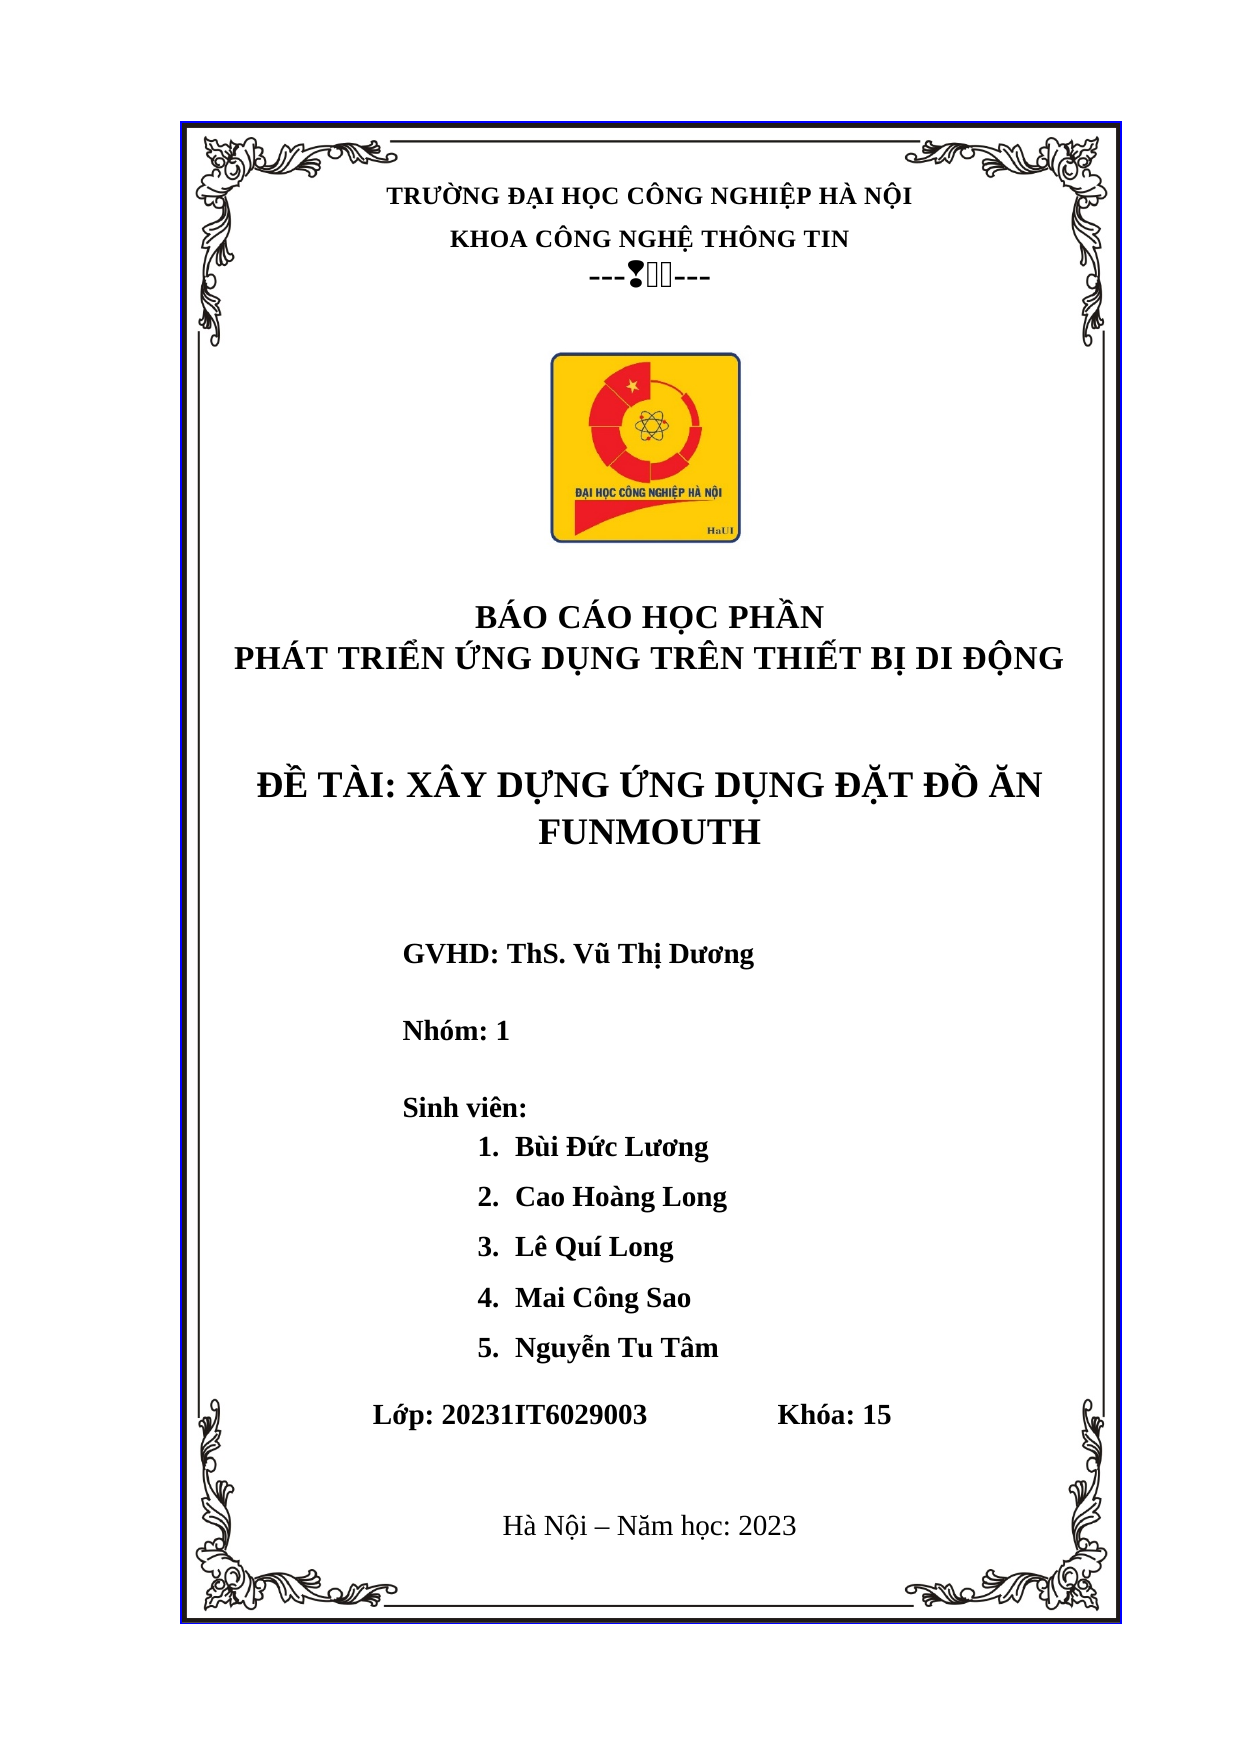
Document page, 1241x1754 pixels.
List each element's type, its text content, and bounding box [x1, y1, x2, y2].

picture [182, 123, 1120, 181]
list Nguyễn Tu Tâm [477, 1330, 1122, 1364]
picture [182, 1541, 1120, 1623]
text PHÁT TRIỂN ỨNG DỤNG TRÊN THIẾT BỊ DI ĐỘNG [177, 638, 1122, 677]
text TRƯỜNG ĐẠI HỌC CÔNG NGHIỆP HÀ NỘI [177, 181, 1122, 210]
text ------ [177, 253, 1122, 296]
text Hà Nội – Năm học: 2023 [177, 1508, 1122, 1541]
list Bùi Đức Lương [477, 1129, 1122, 1162]
text GVHD: ThS. Vũ Thị Dương [327, 936, 1122, 970]
list Lê Quí Long [477, 1229, 1122, 1263]
picture [182, 210, 1120, 224]
list Mai Công Sao [477, 1280, 1122, 1313]
text FUNMOUTH [177, 809, 1122, 853]
text Nhóm: 1 [327, 1013, 1122, 1047]
text Sinh viên: [327, 1090, 1122, 1124]
text BÁO CÁO HỌC PHẦN [177, 597, 1122, 635]
picture [182, 853, 1120, 1508]
text KHOA CÔNG NGHỆ THÔNG TIN [177, 224, 1122, 253]
list Cao Hoàng Long [477, 1179, 1122, 1213]
picture [182, 677, 1120, 763]
text Lớp: 20231IT6029003 Khóa: 15 [373, 1397, 1122, 1431]
picture [182, 296, 1120, 597]
text ĐỀ TÀI: XÂY DỰNG ỨNG DỤNG ĐẶT ĐỒ ĂN [177, 763, 1122, 806]
